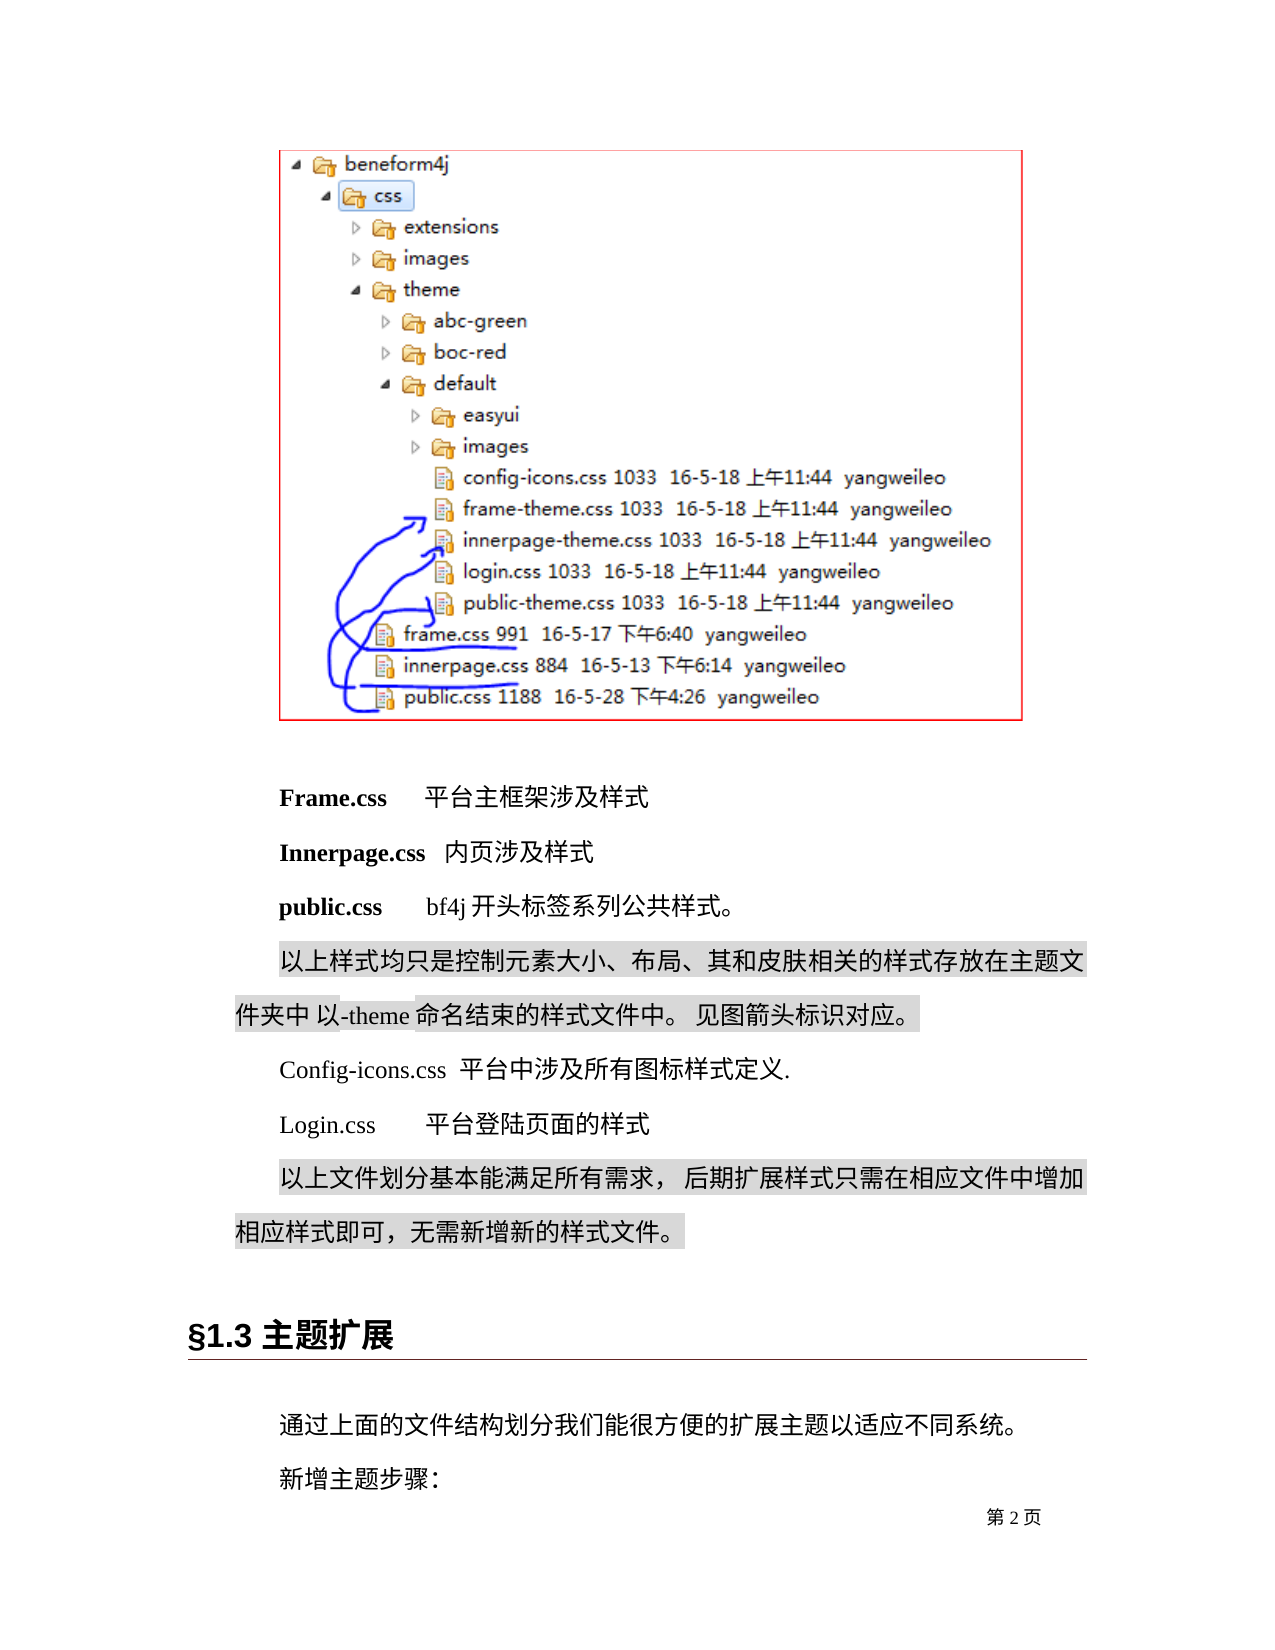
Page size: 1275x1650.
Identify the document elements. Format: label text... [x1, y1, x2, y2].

text 以上样式均只是控制元素大小、布局、其和皮肤相关的样式存放在主题文件夹中 以-theme命名结束的样式文件中。 见图箭头标识对应。 [235, 941, 1087, 1032]
text Innerpage.css 内页涉及样式 [235, 832, 1087, 868]
text 通过上面的文件结构划分我们能很方便的扩展主题以适应不同系统。 [235, 1405, 1087, 1441]
text 新增主题步骤： [235, 1459, 1087, 1496]
text 以上文件划分基本能满足所有需求， 后期扩展样式只需在相应文件中增加相应样式即可，无需新增新的样式文件。 [235, 1158, 1087, 1249]
text public.css bf4j开头标签系列公共样式。 [279, 887, 1087, 923]
text Login.css 平台登陆页面的样式 [235, 1104, 1087, 1140]
text Config-icons.css 平台中涉及所有图标样式定义. [235, 1050, 1087, 1086]
subtitle 主题扩展 [187, 1309, 1087, 1360]
picture [279, 150, 1023, 721]
text Frame.css 平台主框架涉及样式 [235, 778, 1087, 814]
